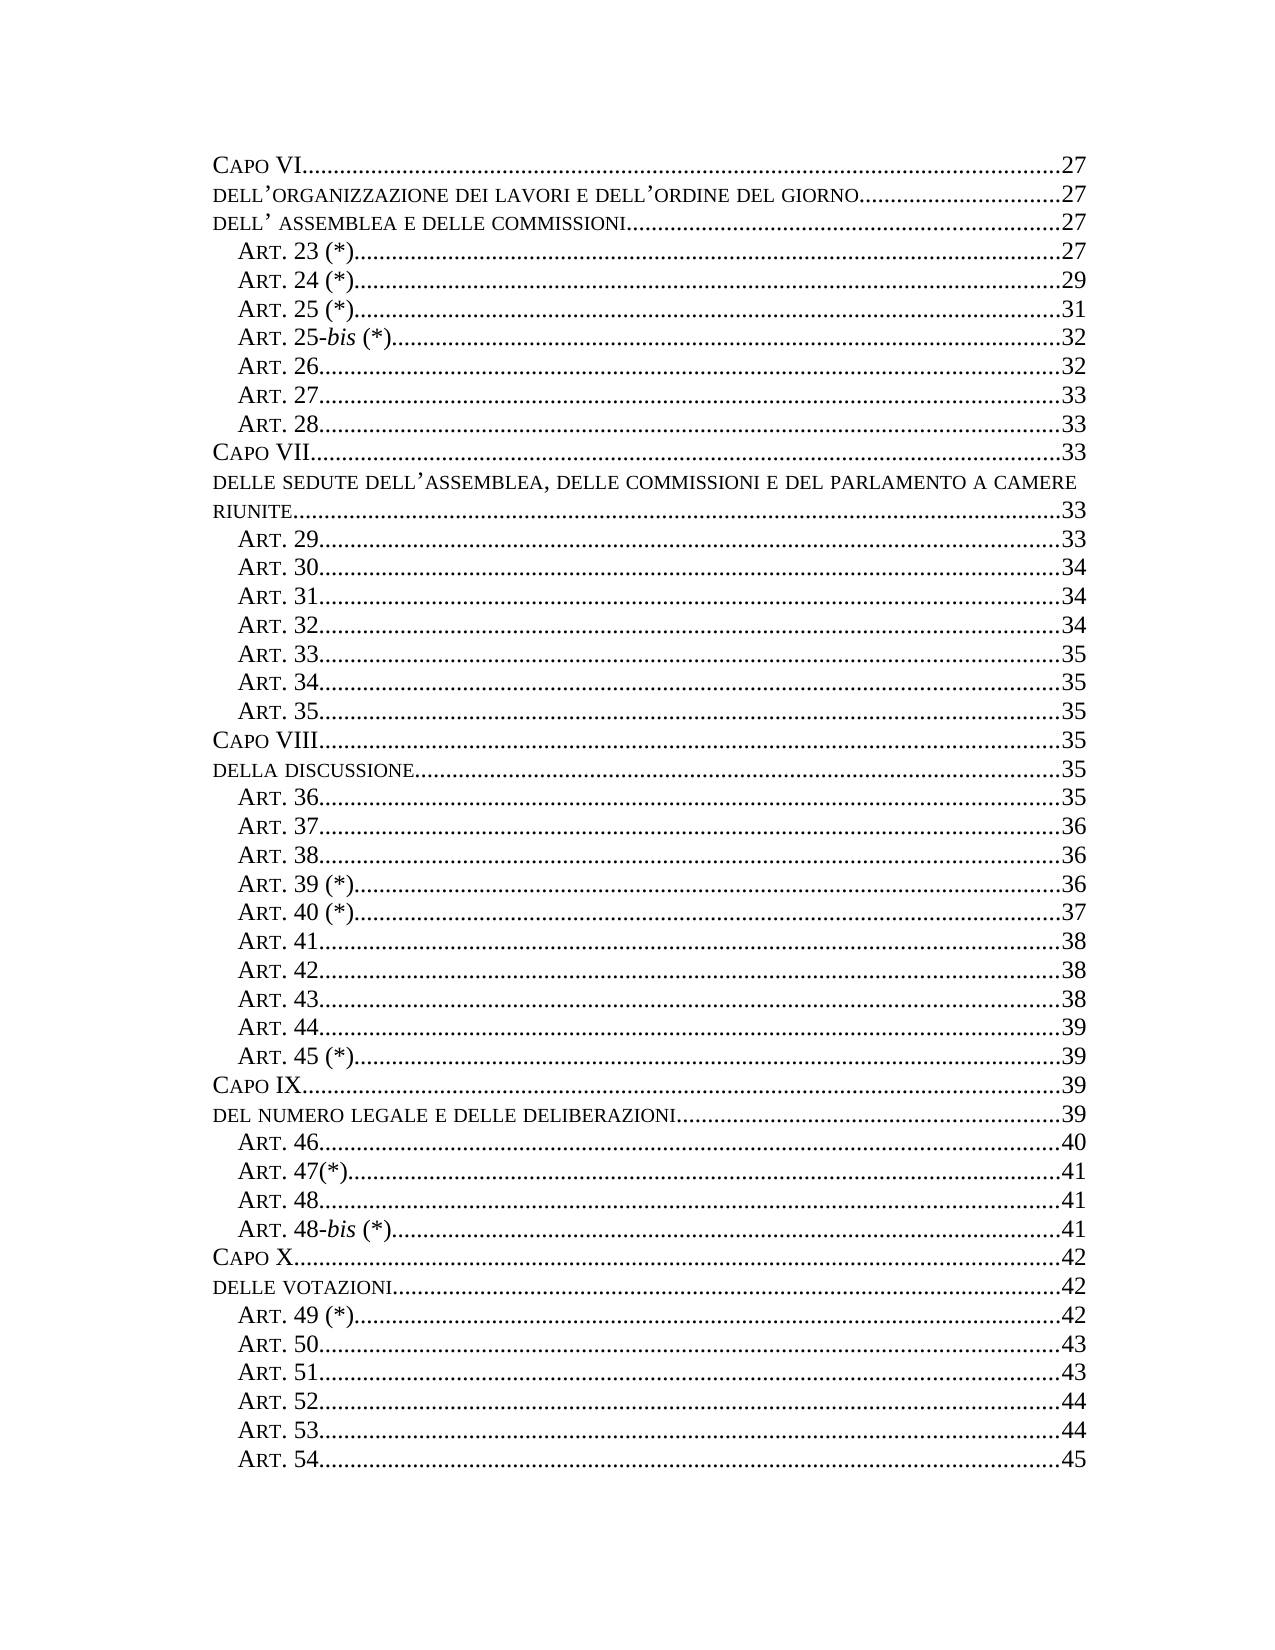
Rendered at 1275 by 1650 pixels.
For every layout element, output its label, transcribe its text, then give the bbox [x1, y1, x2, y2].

text Capo IX 39 [212, 1070, 1087, 1099]
text Art. 38 36 [237, 840, 1087, 869]
text Art. 35 35 [237, 696, 1087, 725]
text Capo VI 27 [212, 150, 1087, 179]
text Art. 50 43 [237, 1329, 1087, 1357]
text Art. 45 (*) 39 [237, 1041, 1087, 1070]
text Art. 30 34 [237, 552, 1087, 581]
text del numero legale e delle deliberazioni 39 [212, 1099, 1087, 1127]
text Art. 31 34 [237, 581, 1087, 610]
text Art. 53 44 [237, 1415, 1087, 1444]
text Art. 29 33 [237, 524, 1087, 552]
text dell’ assemblea e delle commissioni 27 [212, 207, 1087, 236]
text Art. 33 35 [237, 639, 1087, 667]
text Art. 52 44 [237, 1386, 1087, 1415]
text Art. 39 (*) 36 [237, 869, 1087, 897]
text delle votazioni 42 [212, 1271, 1087, 1300]
text Art. 26 32 [237, 351, 1087, 380]
text Art. 34 35 [237, 667, 1087, 696]
text Art. 49 (*) 42 [237, 1300, 1087, 1329]
text Art. 41 38 [237, 926, 1087, 955]
text Art. 37 36 [237, 811, 1087, 840]
text Art. 51 43 [237, 1357, 1087, 1386]
text Art. 48 41 [237, 1185, 1087, 1214]
text Art. 28 33 [237, 409, 1087, 437]
text Art. 25 (*) 31 [237, 294, 1087, 322]
text Art. 42 38 [237, 955, 1087, 984]
text Art. 24 (*) 29 [237, 265, 1087, 294]
text Art. 47(*) 41 [237, 1156, 1087, 1185]
text Art. 40 (*) 37 [237, 897, 1087, 926]
text Art. 54 45 [237, 1444, 1087, 1472]
text Art. 23 (*) 27 [237, 236, 1087, 265]
text Art. 36 35 [237, 782, 1087, 811]
text Art. 25-bis (*) 32 [237, 322, 1087, 351]
text Art. 43 38 [237, 984, 1087, 1012]
text Capo VIII 35 [212, 725, 1087, 754]
text Art. 48-bis (*) 41 [237, 1214, 1087, 1242]
text Art. 44 39 [237, 1012, 1087, 1041]
text Capo VII 33 [212, 437, 1087, 466]
text Art. 32 34 [237, 610, 1087, 639]
text Capo X 42 [212, 1242, 1087, 1271]
text Art. 27 33 [237, 380, 1087, 409]
text della discussione 35 [212, 754, 1087, 782]
text delle sedute dell’assemblea, delle commissioni e del parlamento a camere riunite 33 [212, 466, 1087, 524]
text dell’organizzazione dei lavori e dell’ordine del giorno 27 [212, 179, 1087, 207]
text Art. 46 40 [237, 1127, 1087, 1156]
